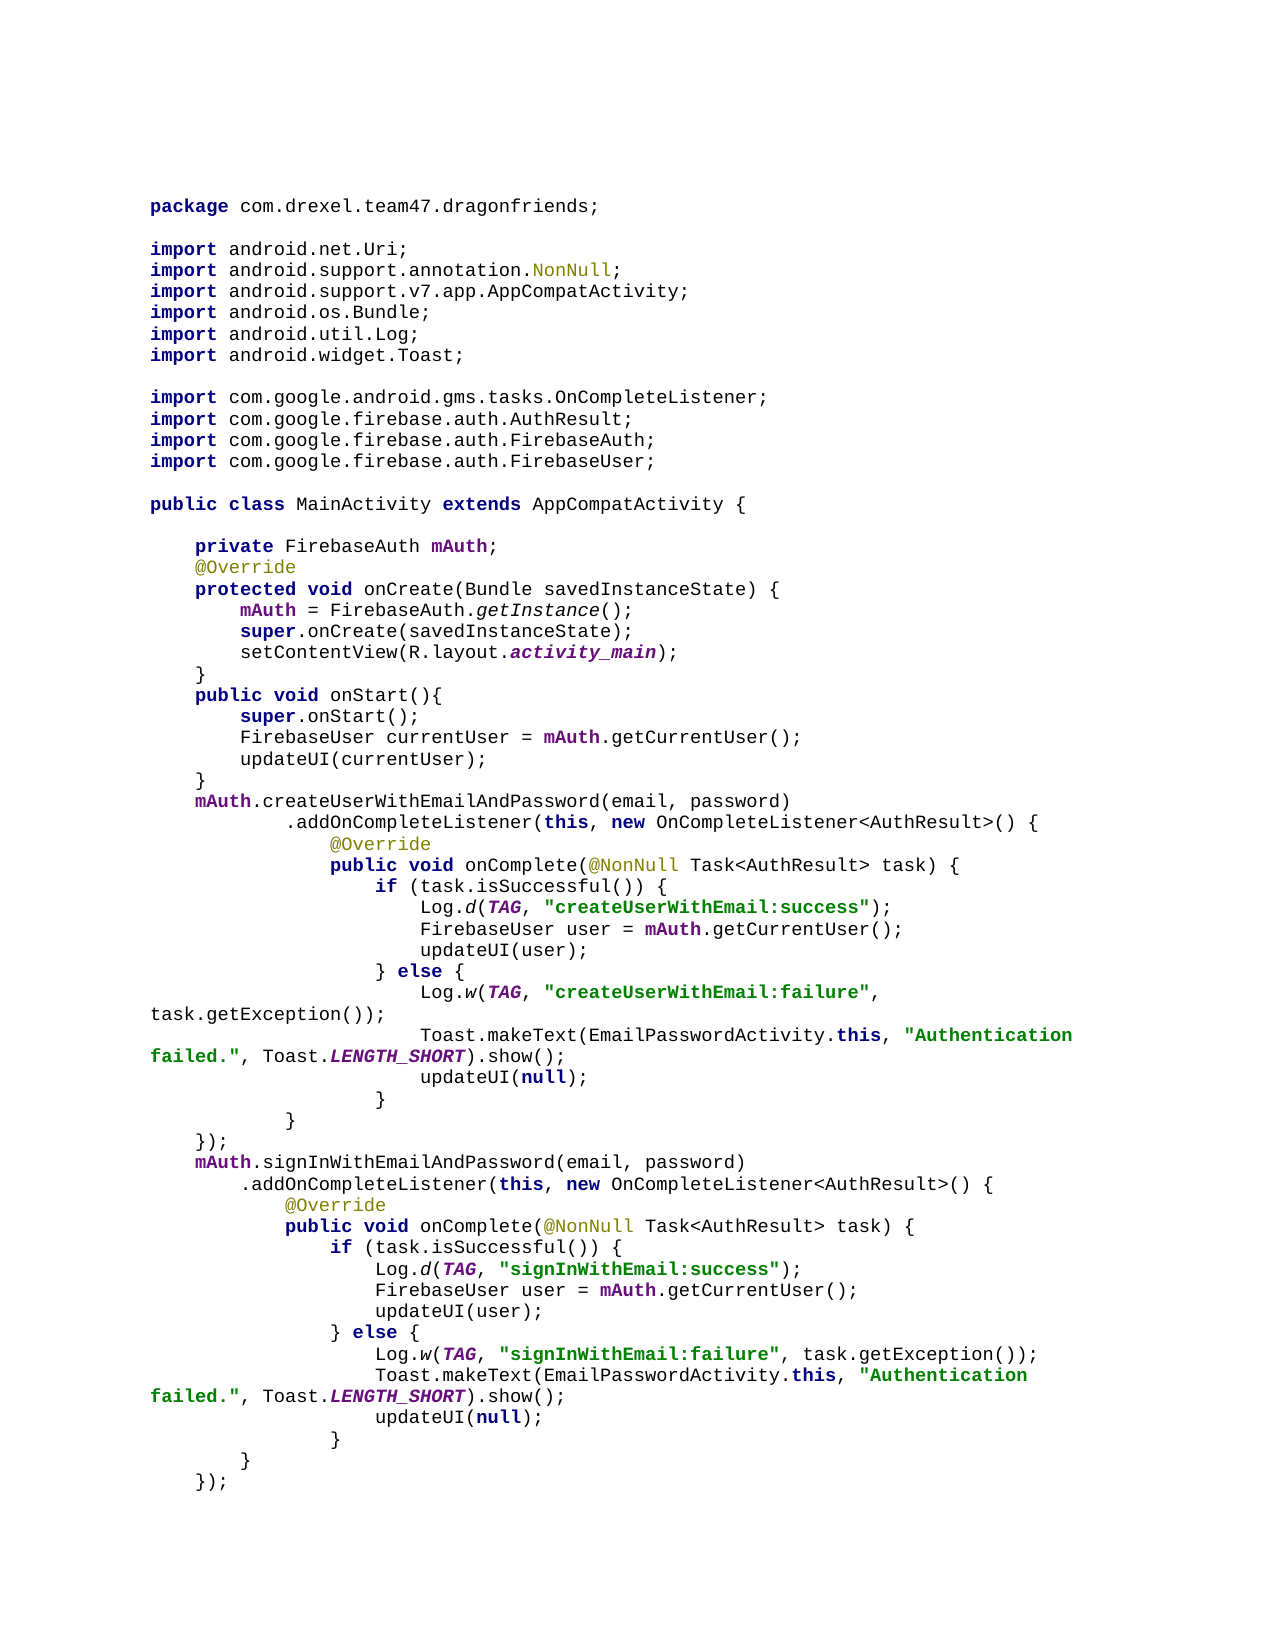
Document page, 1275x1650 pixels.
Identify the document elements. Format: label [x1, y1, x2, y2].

text [150, 197, 1125, 1493]
